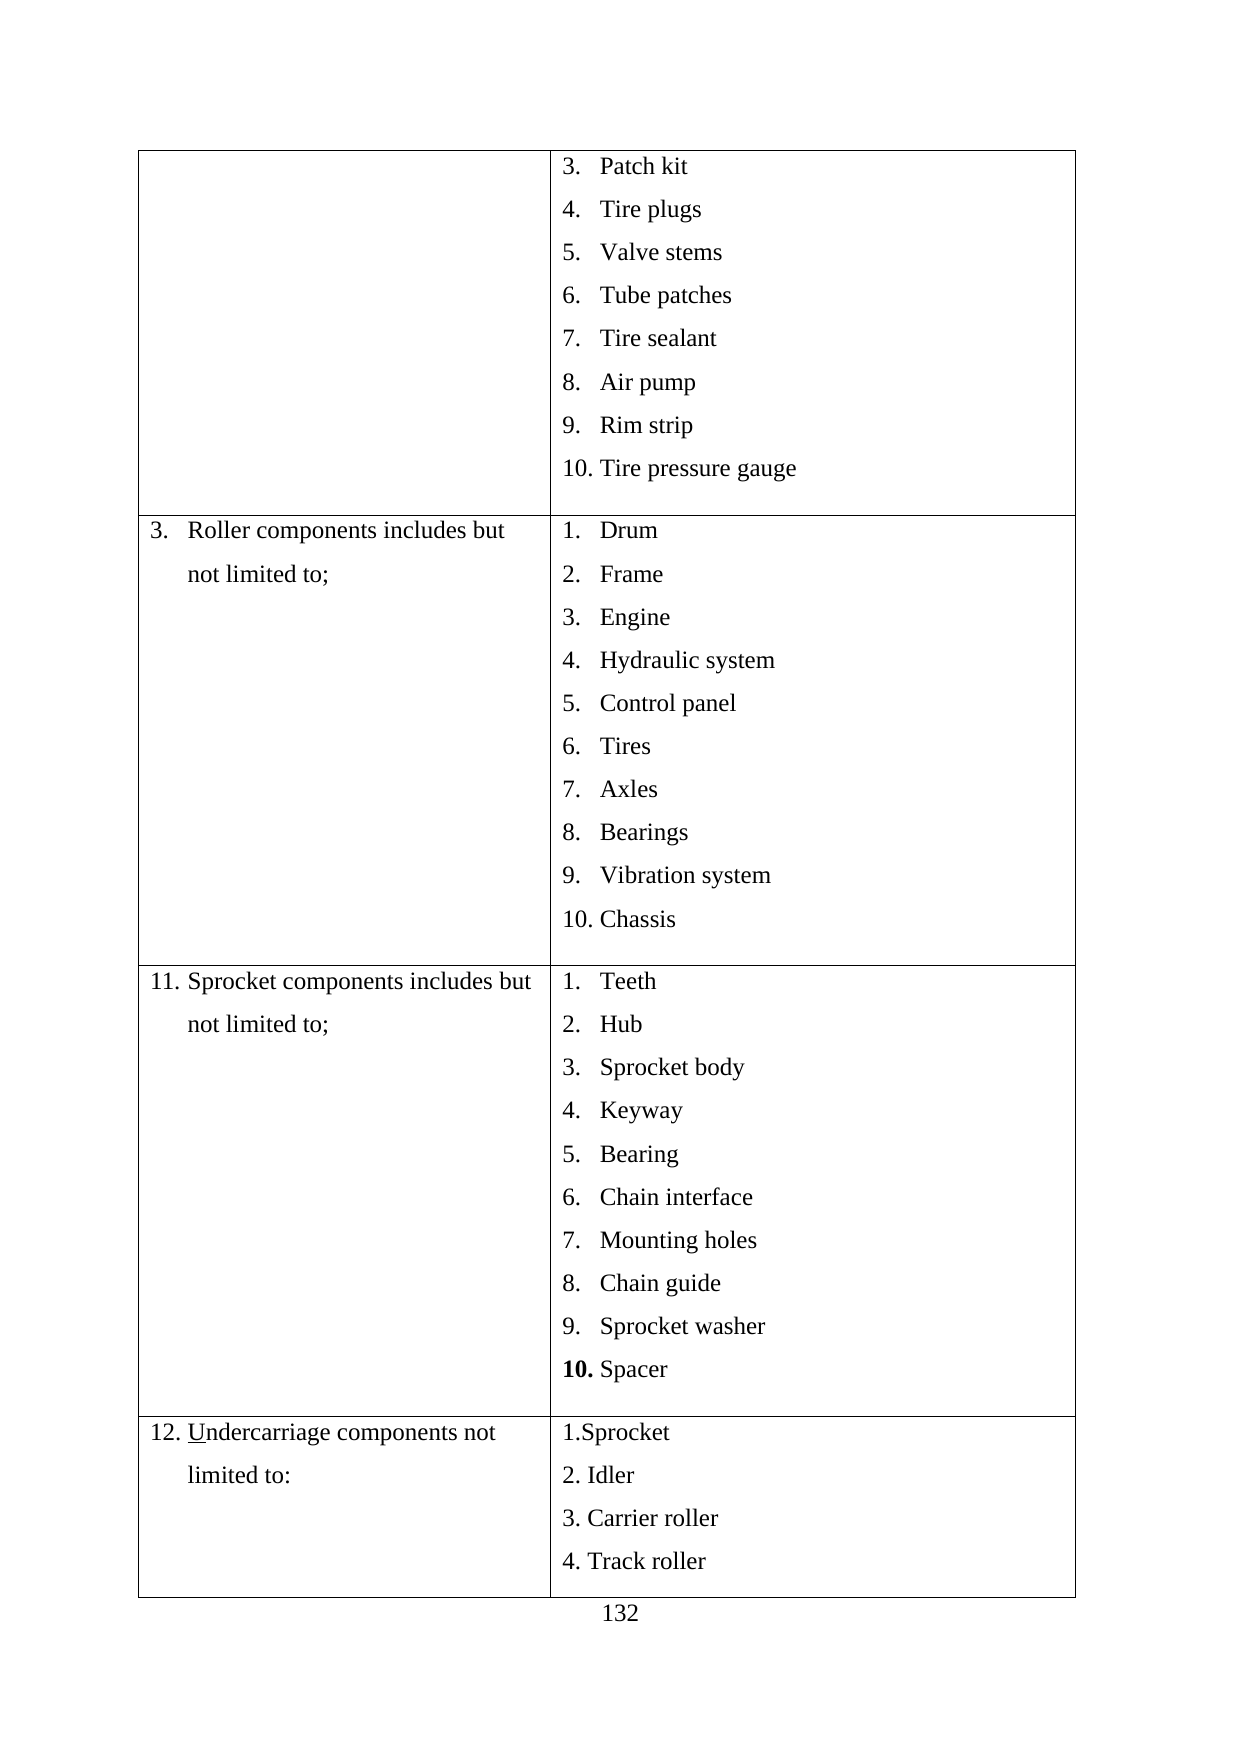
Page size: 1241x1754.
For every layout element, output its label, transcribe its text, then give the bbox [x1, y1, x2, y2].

table_cell Sprocket components includes but not limited to; [139, 966, 550, 1416]
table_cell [551, 1417, 1075, 1597]
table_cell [139, 1417, 550, 1597]
table_cell Roller components includes but not limited to; [139, 516, 550, 965]
table_cell Drum Frame Engine Hydraulic system Control panel Tires Axles Bearings Vibration system Chassis [551, 516, 1075, 965]
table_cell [551, 151, 1075, 514]
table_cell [139, 151, 550, 514]
table_cell Teeth Hub Sprocket body Keyway Bearing Chain interface Mounting holes Chain guide Sprocket washer Spacer [551, 966, 1075, 1416]
